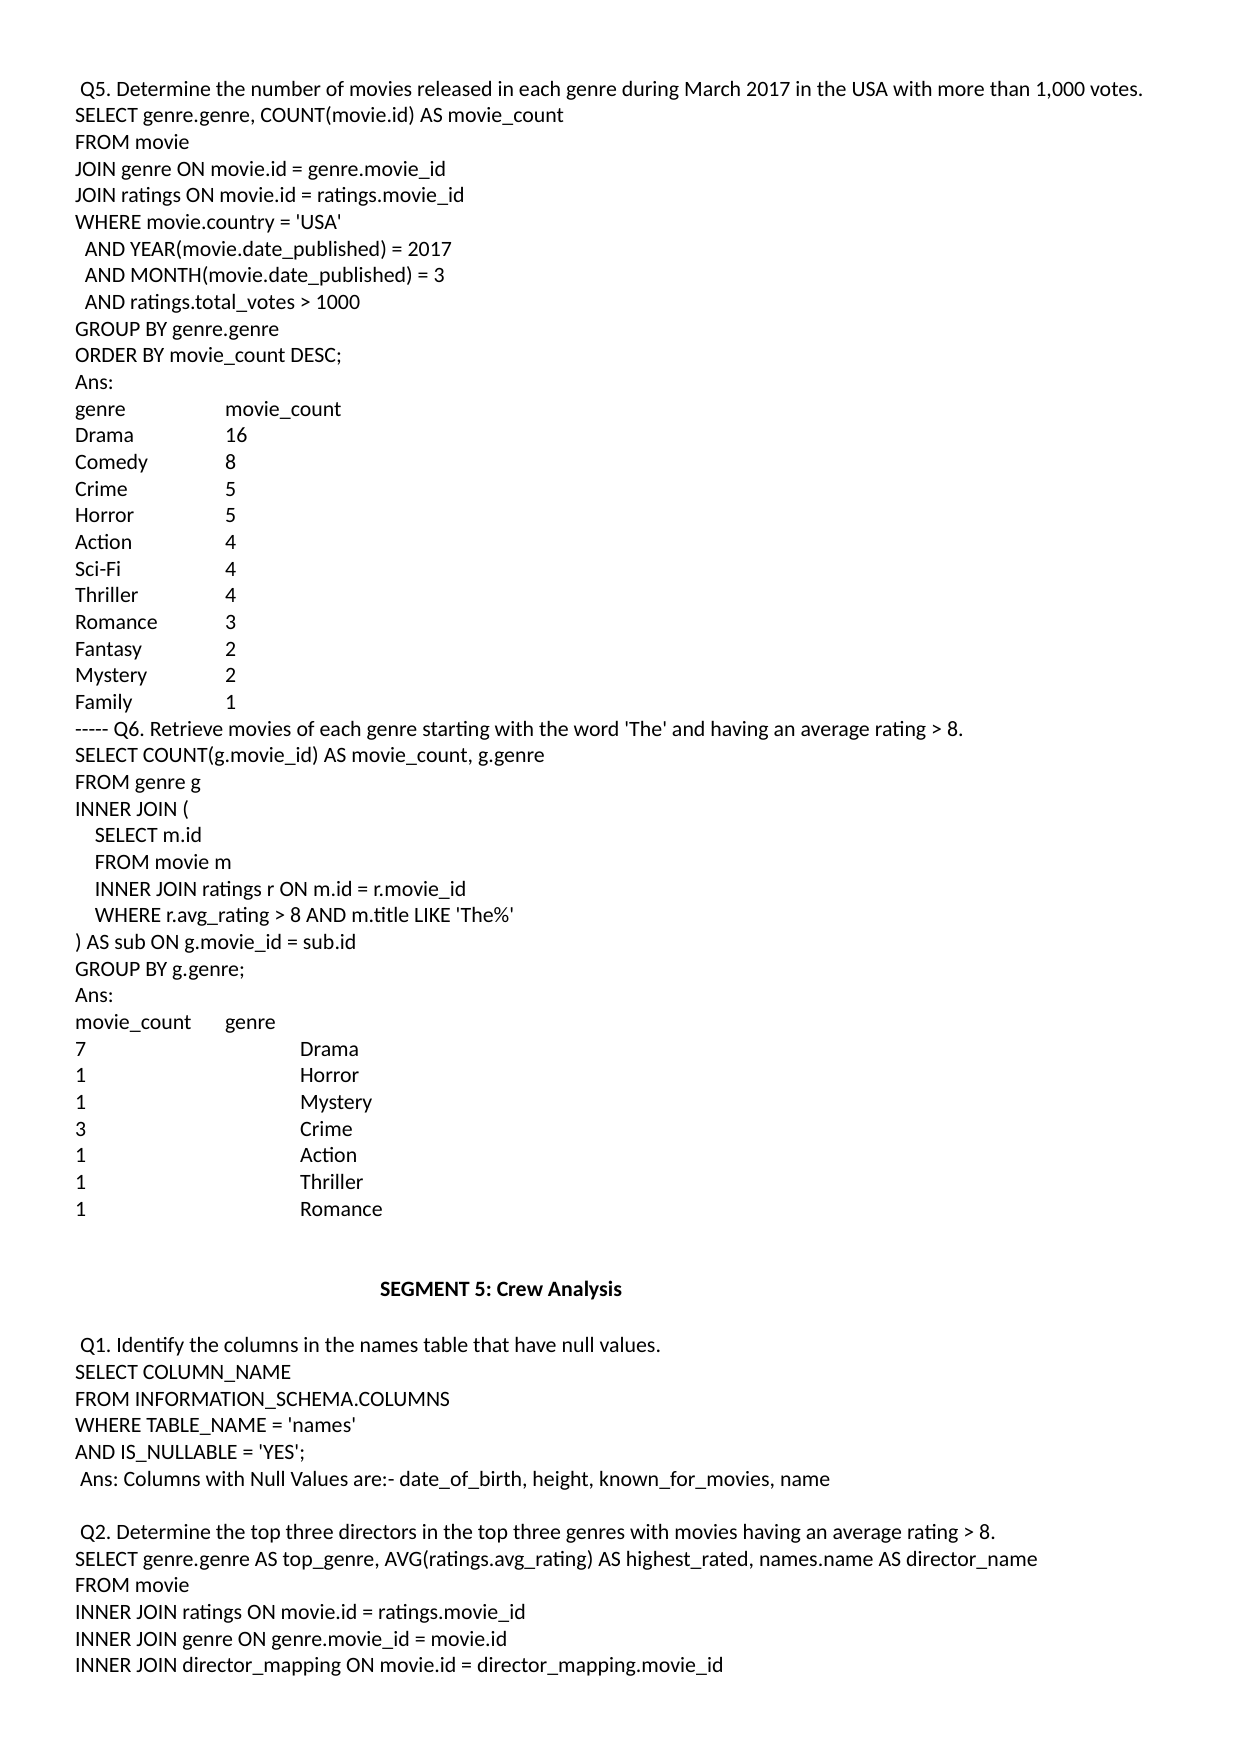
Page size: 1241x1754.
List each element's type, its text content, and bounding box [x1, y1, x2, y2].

text SELECT COUNT(g.movie_id) AS movie_count, g.genre [75, 742, 1165, 768]
text ORDER BY movie_count DESC; [75, 342, 1165, 368]
text AND MONTH(movie.date_published) = 3 [75, 262, 1165, 288]
text Ans: [75, 368, 1165, 395]
text GROUP BY genre.genre [75, 315, 1165, 342]
text Q5. Determine the number of movies released in each genre during March 2017 in the USA with more than 1,000 votes. [75, 75, 1165, 102]
text INNER JOIN genre ON genre.movie_id = movie.id [75, 1625, 1165, 1651]
text Thriller 4 [75, 582, 1165, 608]
text WHERE r.avg_rating > 8 AND m.title LIKE 'The%' [75, 902, 1165, 928]
text 1 Romance [75, 1195, 1165, 1222]
text WHERE movie.country = 'USA' [75, 208, 1165, 235]
text JOIN genre ON movie.id = genre.movie_id [75, 155, 1165, 182]
text Q1. Identify the columns in the names table that have null values. [75, 1331, 1165, 1358]
text WHERE TABLE_NAME = 'names' [75, 1411, 1165, 1438]
text AND IS_NULLABLE = 'YES'; [75, 1438, 1165, 1465]
text AND YEAR(movie.date_published) = 2017 [75, 235, 1165, 262]
text movie_count genre [75, 1008, 1165, 1035]
text Fantasy 2 [75, 635, 1165, 662]
text Ans: [75, 982, 1165, 1008]
text FROM movie [75, 128, 1165, 155]
text SELECT genre.genre AS top_genre, AVG(ratings.avg_rating) AS highest_rated, names.name AS director_name [75, 1545, 1165, 1571]
text 1 Horror [75, 1062, 1165, 1088]
text SELECT COLUMN_NAME [75, 1358, 1165, 1385]
text Ans: Columns with Null Values are:- date_of_birth, height, known_for_movies, name [75, 1465, 1165, 1491]
text Sci-Fi 4 [75, 555, 1165, 582]
text Crime 5 [75, 475, 1165, 502]
text Horror 5 [75, 502, 1165, 528]
text INNER JOIN ratings ON movie.id = ratings.movie_id [75, 1598, 1165, 1625]
text FROM INFORMATION_SCHEMA.COLUMNS [75, 1385, 1165, 1411]
text Q2. Determine the top three directors in the top three genres with movies having an average rating > 8. [75, 1518, 1165, 1545]
text SELECT m.id [75, 822, 1165, 848]
text Drama 16 [75, 422, 1165, 448]
text Family 1 [75, 688, 1165, 715]
text Mystery 2 [75, 662, 1165, 688]
text 1 Action [75, 1142, 1165, 1168]
text 7 Drama [75, 1035, 1165, 1062]
text JOIN ratings ON movie.id = ratings.movie_id [75, 182, 1165, 208]
text genre movie_count [75, 395, 1165, 422]
text Action 4 [75, 528, 1165, 555]
text ----- Q6. Retrieve movies of each genre starting with the word 'The' and having an average rating > 8. [75, 715, 1165, 742]
text SELECT genre.genre, COUNT(movie.id) AS movie_count [75, 102, 1165, 128]
text 3 Crime [75, 1115, 1165, 1142]
text 1 Thriller [75, 1168, 1165, 1195]
text FROM genre g [75, 768, 1165, 795]
text GROUP BY g.genre; [75, 955, 1165, 982]
text 1 Mystery [75, 1088, 1165, 1115]
text Comedy 8 [75, 448, 1165, 475]
text INNER JOIN ( [75, 795, 1165, 822]
text FROM movie m [75, 848, 1165, 875]
text ) AS sub ON g.movie_id = sub.id [75, 928, 1165, 955]
text FROM movie [75, 1571, 1165, 1598]
text SEGMENT 5: Crew Analysis [75, 1275, 1165, 1331]
text Romance 3 [75, 608, 1165, 635]
text AND ratings.total_votes > 1000 [75, 288, 1165, 315]
text INNER JOIN director_mapping ON movie.id = director_mapping.movie_id [75, 1651, 1165, 1678]
text INNER JOIN ratings r ON m.id = r.movie_id [75, 875, 1165, 902]
